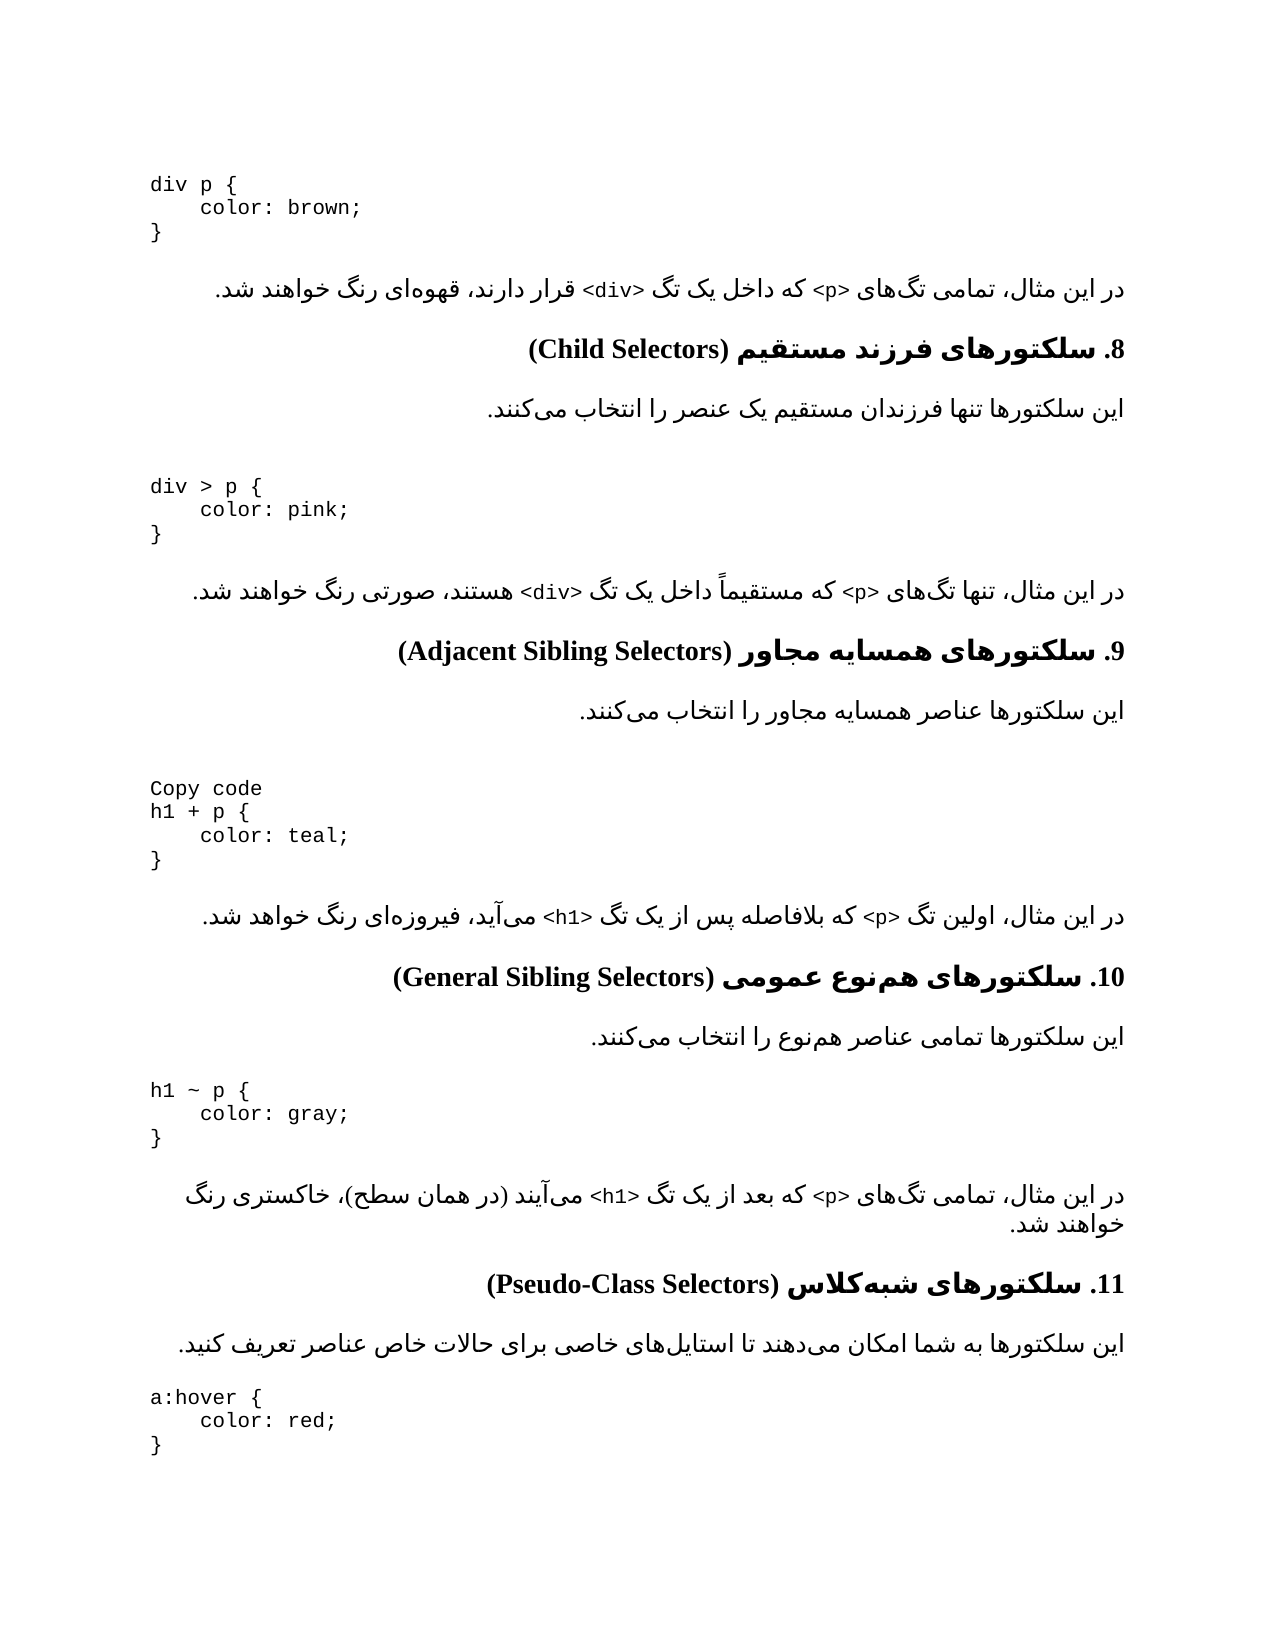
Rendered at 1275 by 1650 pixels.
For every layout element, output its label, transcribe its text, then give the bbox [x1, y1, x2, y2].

text } [150, 1434, 1125, 1458]
text color: teal; [150, 825, 1125, 848]
text در این مثال، اولین تگ <p> که بلافاصله پس از یک تگ <h1> می‌آید، فیروزه‌ای رنگ خواهد شد. [150, 901, 1125, 931]
text color: pink; [150, 499, 1125, 523]
text color: red; [150, 1410, 1125, 1434]
text این سلکتورها به شما امکان می‌دهند تا استایل‌های خاصی برای حالات خاص عناصر تعریف کنید. [150, 1329, 1125, 1357]
text div p { [150, 174, 1125, 197]
subtitle 9. سلکتورهای همسایه مجاور (Adjacent Sibling Selectors) [150, 634, 1125, 667]
text h1 ~ p { [150, 1079, 1125, 1103]
text } [150, 221, 1125, 244]
text این سلکتورها تمامی عناصر هم‌نوع را انتخاب می‌کنند. [150, 1022, 1125, 1050]
text در این مثال، تنها تگ‌های <p> که مستقیماً داخل یک تگ <div> هستند، صورتی رنگ خواهند شد. [150, 576, 1125, 605]
text این سلکتورها تنها فرزندان مستقیم یک عنصر را انتخاب می‌کنند. [150, 394, 1125, 423]
subtitle 11. سلکتورهای شبه‌کلاس (Pseudo-Class Selectors) [150, 1267, 1125, 1299]
text color: brown; [150, 197, 1125, 221]
subtitle 8. سلکتورهای فرزند مستقیم (Child Selectors) [150, 332, 1125, 365]
text در این مثال، تمامی تگ‌های <p> که بعد از یک تگ <h1> می‌آیند (در همان سطح)، خاکستری رنگ خواهند شد. [150, 1180, 1125, 1238]
text color: gray; [150, 1103, 1125, 1127]
text Copy code [150, 778, 1125, 801]
text در این مثال، تمامی تگ‌های <p> که داخل یک تگ <div> قرار دارند، قهوه‌ای رنگ خواهند شد. [150, 274, 1125, 303]
text } [150, 523, 1125, 547]
text } [150, 1127, 1125, 1151]
subtitle 10. سلکتورهای هم‌نوع عمومی (General Sibling Selectors) [150, 960, 1125, 992]
text } [150, 848, 1125, 872]
text div > p { [150, 476, 1125, 499]
text h1 + p { [150, 801, 1125, 825]
text a:hover { [150, 1387, 1125, 1410]
text این سلکتورها عناصر همسایه مجاور را انتخاب می‌کنند. [150, 696, 1125, 725]
